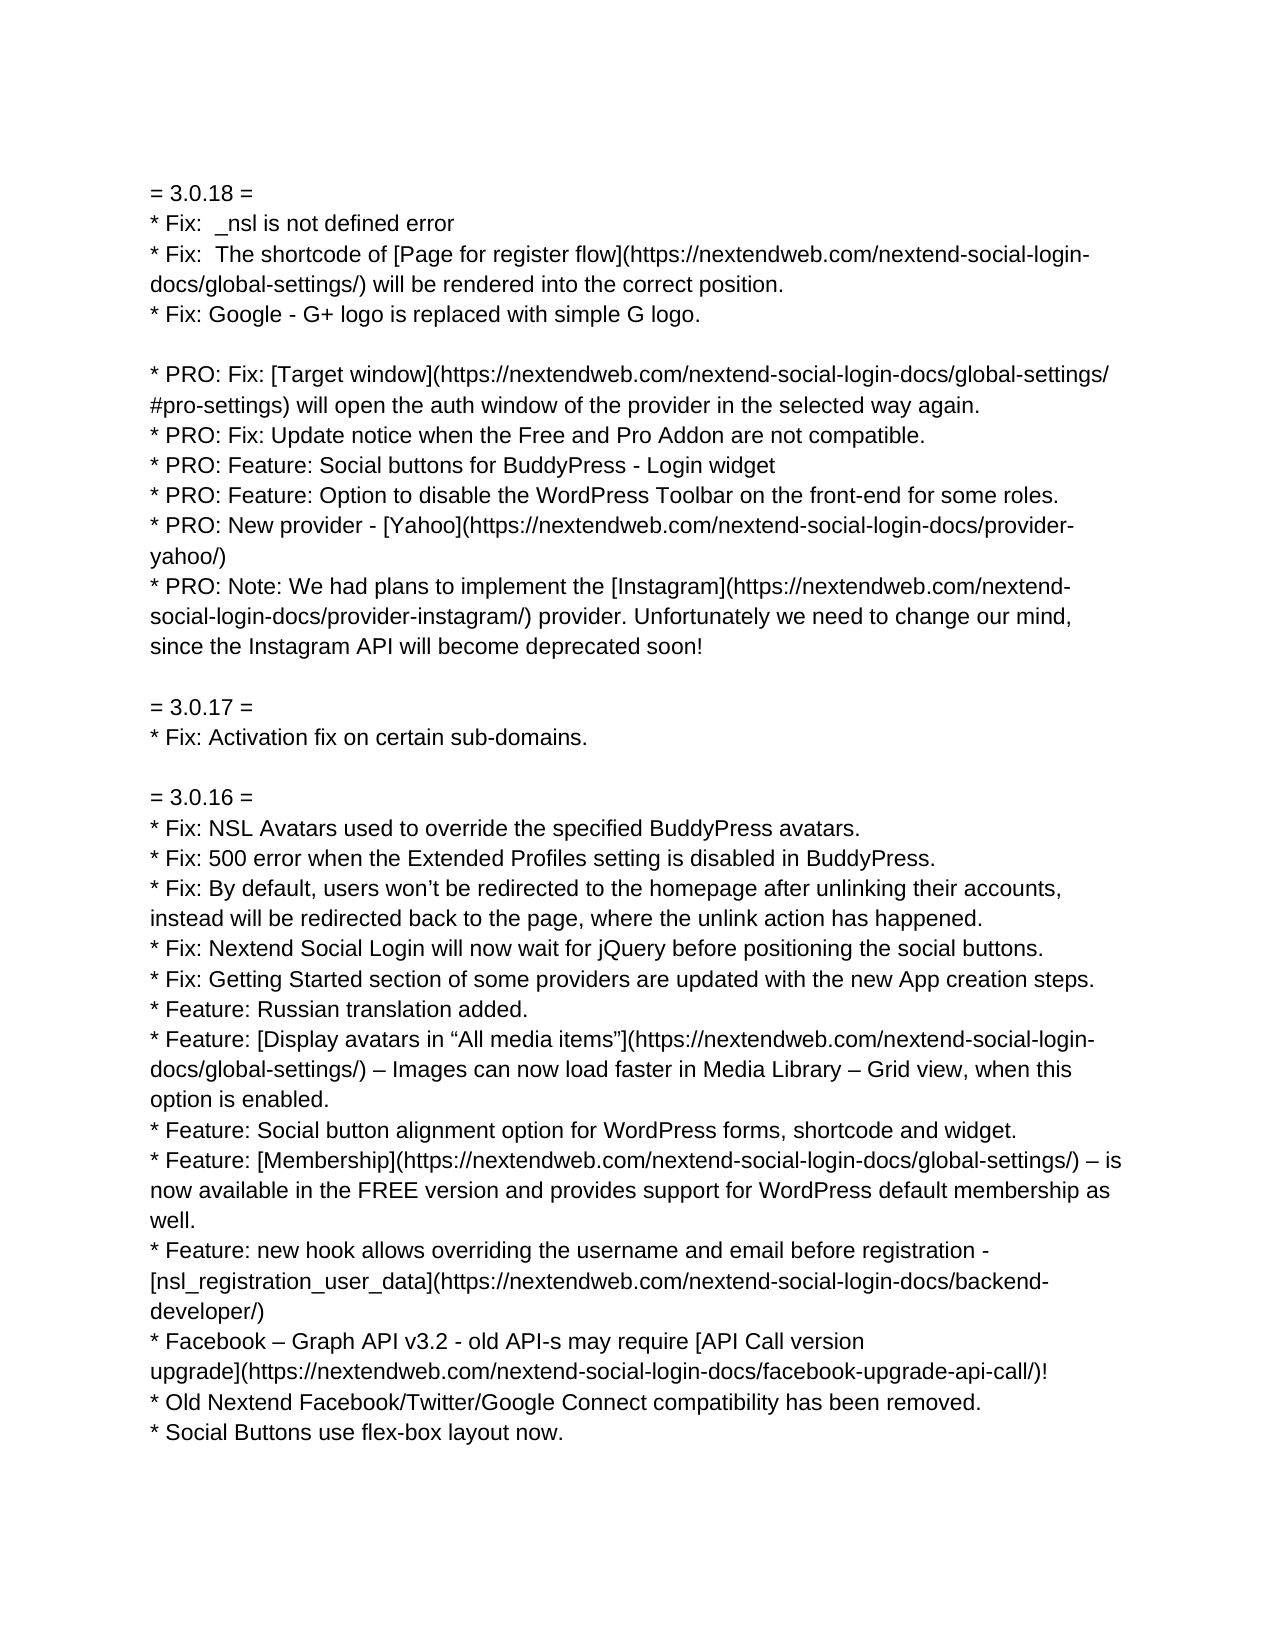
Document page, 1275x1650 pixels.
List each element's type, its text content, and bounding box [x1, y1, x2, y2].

text * Fix: The shortcode of [Page for register flow](https://nextendweb.com/nextend-social-login-docs/global-settings/) will be rendered into the correct position. [150, 241, 1125, 297]
text * Old Nextend Facebook/Twitter/Google Connect compatibility has been removed. [150, 1388, 1125, 1415]
text * PRO: Feature: Social buttons for BuddyPress - Login widget [150, 452, 1125, 478]
text * Feature: new hook allows overriding the username and email before registration - [nsl_registration_user_data](https://nextendweb.com/nextend-social-login-docs/backend-developer/) [150, 1237, 1125, 1324]
text * PRO: Note: We had plans to implement the [Instagram](https://nextendweb.com/nextend-social-login-docs/provider-instagram/) provider. Unfortunately we need to change our mind, since the Instagram API will become deprecated soon! [150, 573, 1125, 660]
text * Facebook – Graph API v3.2 - old API-s may require [API Call version upgrade](https://nextendweb.com/nextend-social-login-docs/facebook-upgrade-api-call/)! [150, 1328, 1125, 1385]
text * Feature: Russian translation added. [150, 996, 1125, 1022]
text * PRO: Fix: Update notice when the Free and Pro Addon are not compatible. [150, 422, 1125, 448]
text * PRO: Fix: [Target window](https://nextendweb.com/nextend-social-login-docs/global-settings/#pro-settings) will open the auth window of the provider in the selected way again. [150, 361, 1125, 418]
text * Fix: Google - G+ logo is replaced with simple G logo. [150, 301, 1125, 327]
text = 3.0.17 = [150, 694, 1125, 720]
text * Feature: Social button alignment option for WordPress forms, shortcode and widget. [150, 1117, 1125, 1143]
text * PRO: New provider - [Yahoo](https://nextendweb.com/nextend-social-login-docs/provider-yahoo/) [150, 512, 1125, 569]
text = 3.0.16 = [150, 784, 1125, 811]
text * PRO: Feature: Option to disable the WordPress Toolbar on the front-end for some roles. [150, 482, 1125, 509]
text * Fix: By default, users won’t be redirected to the homepage after unlinking their accounts, instead will be redirected back to the page, where the unlink action has happened. [150, 875, 1125, 932]
text * Fix: 500 error when the Extended Profiles setting is disabled in BuddyPress. [150, 845, 1125, 871]
text = 3.0.18 = [150, 180, 1125, 207]
text * Fix: NSL Avatars used to override the specified BuddyPress avatars. [150, 814, 1125, 841]
text * Fix: Nextend Social Login will now wait for jQuery before positioning the social buttons. [150, 935, 1125, 962]
text * Fix: Getting Started section of some providers are updated with the new App creation steps. [150, 966, 1125, 992]
text * Feature: [Membership](https://nextendweb.com/nextend-social-login-docs/global-settings/) – is now available in the FREE version and provides support for WordPress default membership as well. [150, 1147, 1125, 1234]
text * Fix: _nsl is not defined error [150, 210, 1125, 237]
text * Social Buttons use flex-box layout now. [150, 1419, 1125, 1445]
text * Fix: Activation fix on certain sub-domains. [150, 724, 1125, 750]
text * Feature: [Display avatars in “All media items”](https://nextendweb.com/nextend-social-login-docs/global-settings/) – Images can now load faster in Media Library – Grid view, when this option is enabled. [150, 1026, 1125, 1113]
